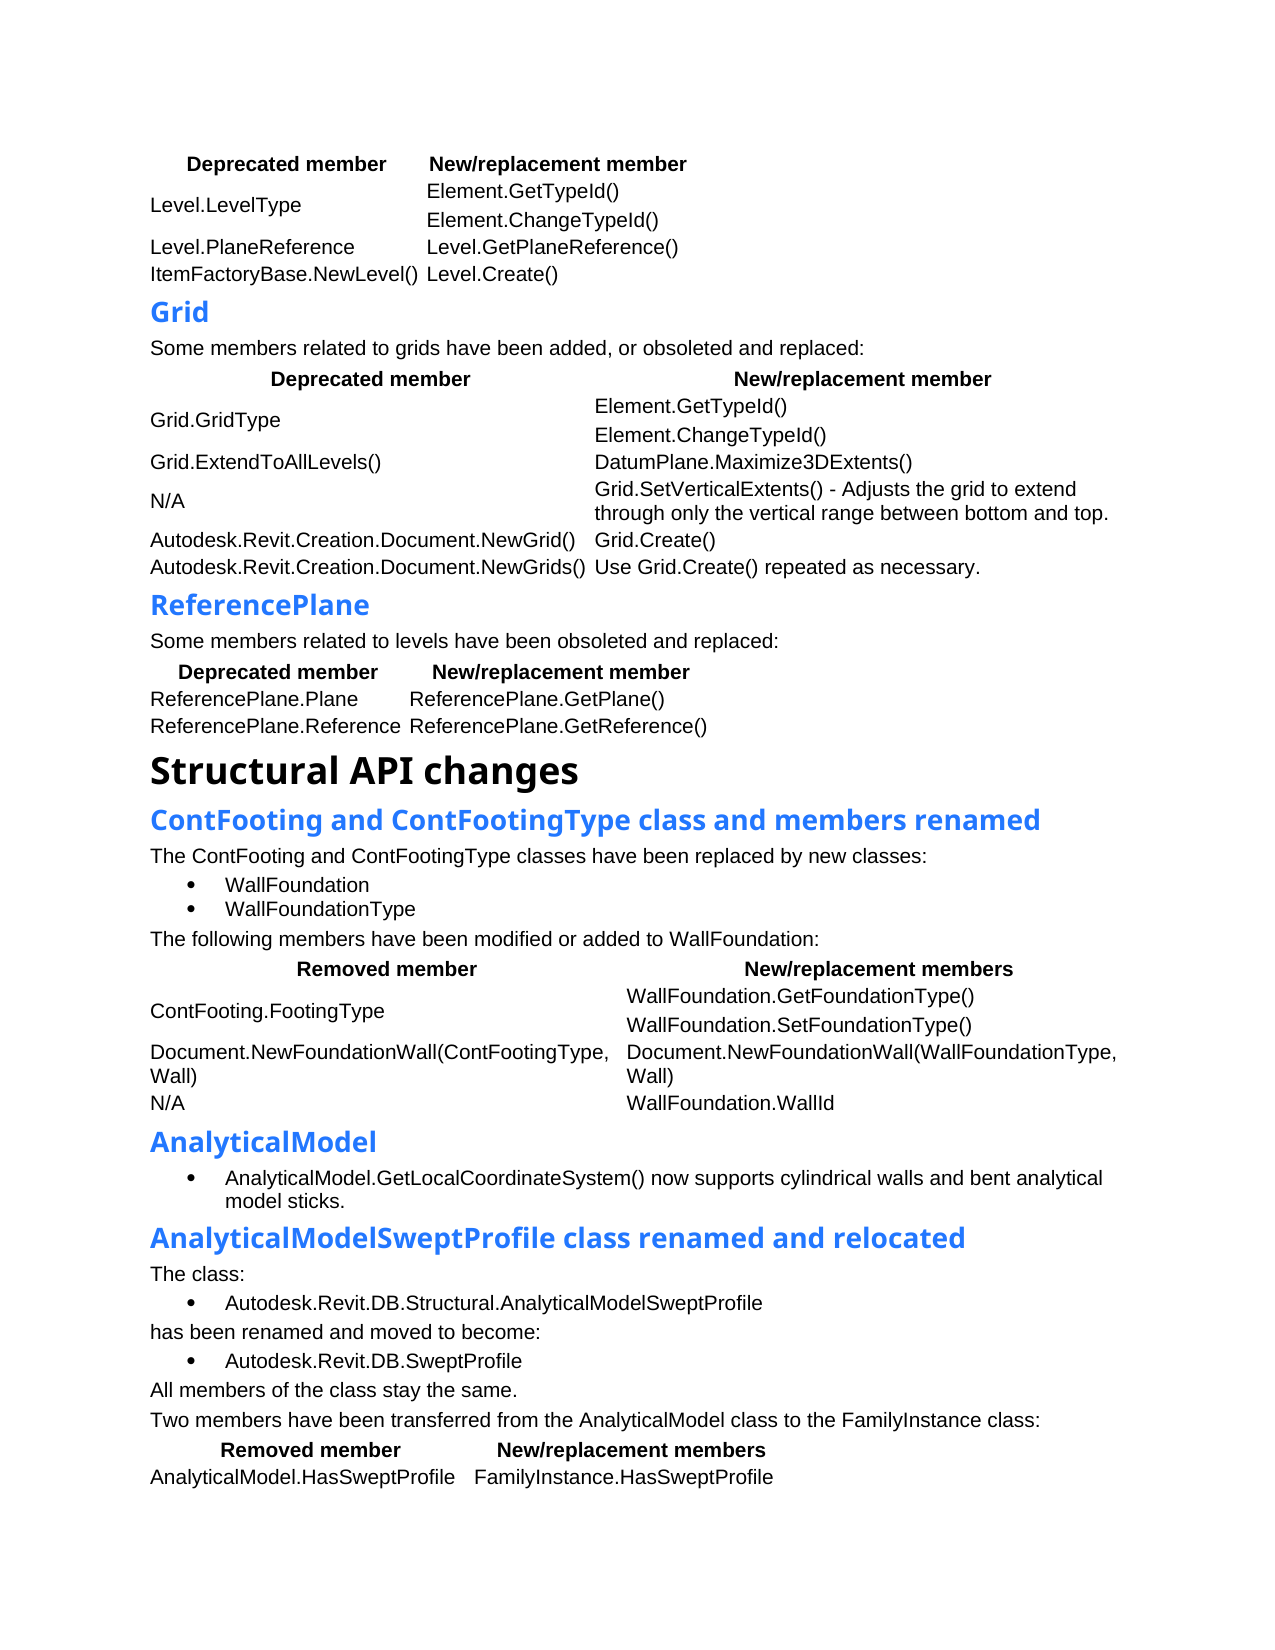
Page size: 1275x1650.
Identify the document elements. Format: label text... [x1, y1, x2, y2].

table_cell Use Grid.Create() repeated as necessary. [593, 554, 1133, 581]
list WallFoundationType [187, 897, 1125, 921]
table_header Deprecated member [149, 658, 407, 685]
table_cell ReferencePlane.GetPlane() [408, 685, 714, 712]
table_header Deprecated member [149, 365, 593, 392]
table_header New/replacement members [625, 955, 1133, 982]
list WallFoundation [187, 873, 1125, 897]
table_cell Level.GetPlaneReference() [425, 233, 691, 260]
text has been renamed and moved to become: [150, 1320, 1125, 1344]
text The ContFooting and ContFootingType classes have been replaced by new classes: [150, 844, 1125, 868]
table_header New/replacement member [408, 658, 714, 685]
text Some members related to grids have been added, or obsoleted and replaced: [150, 336, 1125, 360]
table_cell ContFooting.FootingType [149, 983, 625, 1039]
subtitle AnalyticalModel [150, 1122, 1125, 1160]
table_cell Autodesk.Revit.Creation.Document.NewGrid() [149, 526, 593, 553]
table_header Removed member [149, 1436, 472, 1463]
table_cell N/A [149, 475, 593, 526]
text Some members related to levels have been obsoleted and replaced: [150, 629, 1125, 653]
list Autodesk.Revit.DB.Structural.AnalyticalModelSweptProfile [187, 1291, 1125, 1315]
subtitle Grid [150, 292, 1125, 331]
table_cell ReferencePlane.GetReference() [408, 712, 714, 739]
table_cell WallFoundation.GetFoundationType() WallFoundation.SetFoundationType() [625, 983, 1133, 1039]
table_cell Autodesk.Revit.Creation.Document.NewGrids() [149, 554, 593, 581]
table_cell Level.Create() [425, 260, 691, 287]
table_cell Element.GetTypeId() Element.ChangeTypeId() [425, 177, 691, 233]
table_header Removed member [149, 955, 625, 982]
table_cell Element.GetTypeId() Element.ChangeTypeId() [593, 392, 1133, 448]
table_cell Level.PlaneReference [149, 233, 425, 260]
table_cell Level.LevelType [149, 177, 425, 233]
subtitle AnalyticalModelSweptProfile class renamed and relocated [150, 1218, 1125, 1257]
text All members of the class stay the same. [150, 1378, 1125, 1402]
text Two members have been transferred from the AnalyticalModel class to the FamilyInstance class: [150, 1407, 1125, 1431]
table_cell FamilyInstance.HasSweptProfile [472, 1464, 791, 1491]
table_cell ReferencePlane.Reference [149, 712, 407, 739]
table_cell ItemFactoryBase.NewLevel() [149, 260, 425, 287]
table_cell Document.NewFoundationWall(WallFoundationType, Wall) [625, 1039, 1133, 1090]
table_cell AnalyticalModel.HasSweptProfile [149, 1464, 472, 1491]
table_header New/replacement members [472, 1436, 791, 1463]
table_cell WallFoundation.WallId [625, 1090, 1133, 1117]
list AnalyticalModel.GetLocalCoordinateSystem() now supports cylindrical walls and bent analytical model sticks. [187, 1165, 1125, 1213]
table_header Deprecated member [149, 150, 425, 177]
subtitle Structural API changes [150, 744, 1125, 796]
table_cell Grid.ExtendToAllLevels() [149, 448, 593, 475]
table_cell N/A [149, 1090, 625, 1117]
table_cell DatumPlane.Maximize3DExtents() [593, 448, 1133, 475]
table_header New/replacement member [425, 150, 691, 177]
table_cell Grid.SetVerticalExtents() - Adjusts the grid to extend through only the vertical range between bottom and top. [593, 475, 1133, 526]
table_cell ReferencePlane.Plane [149, 685, 407, 712]
table_header New/replacement member [593, 365, 1133, 392]
text The following members have been modified or added to WallFoundation: [150, 926, 1125, 950]
text The class: [150, 1262, 1125, 1286]
subtitle ReferencePlane [150, 586, 1125, 624]
table_cell Document.NewFoundationWall(ContFootingType, Wall) [149, 1039, 625, 1090]
list Autodesk.Revit.DB.SweptProfile [187, 1349, 1125, 1373]
table_cell Grid.Create() [593, 526, 1133, 553]
subtitle ContFooting and ContFootingType class and members renamed [150, 801, 1125, 839]
table_cell Grid.GridType [149, 392, 593, 448]
